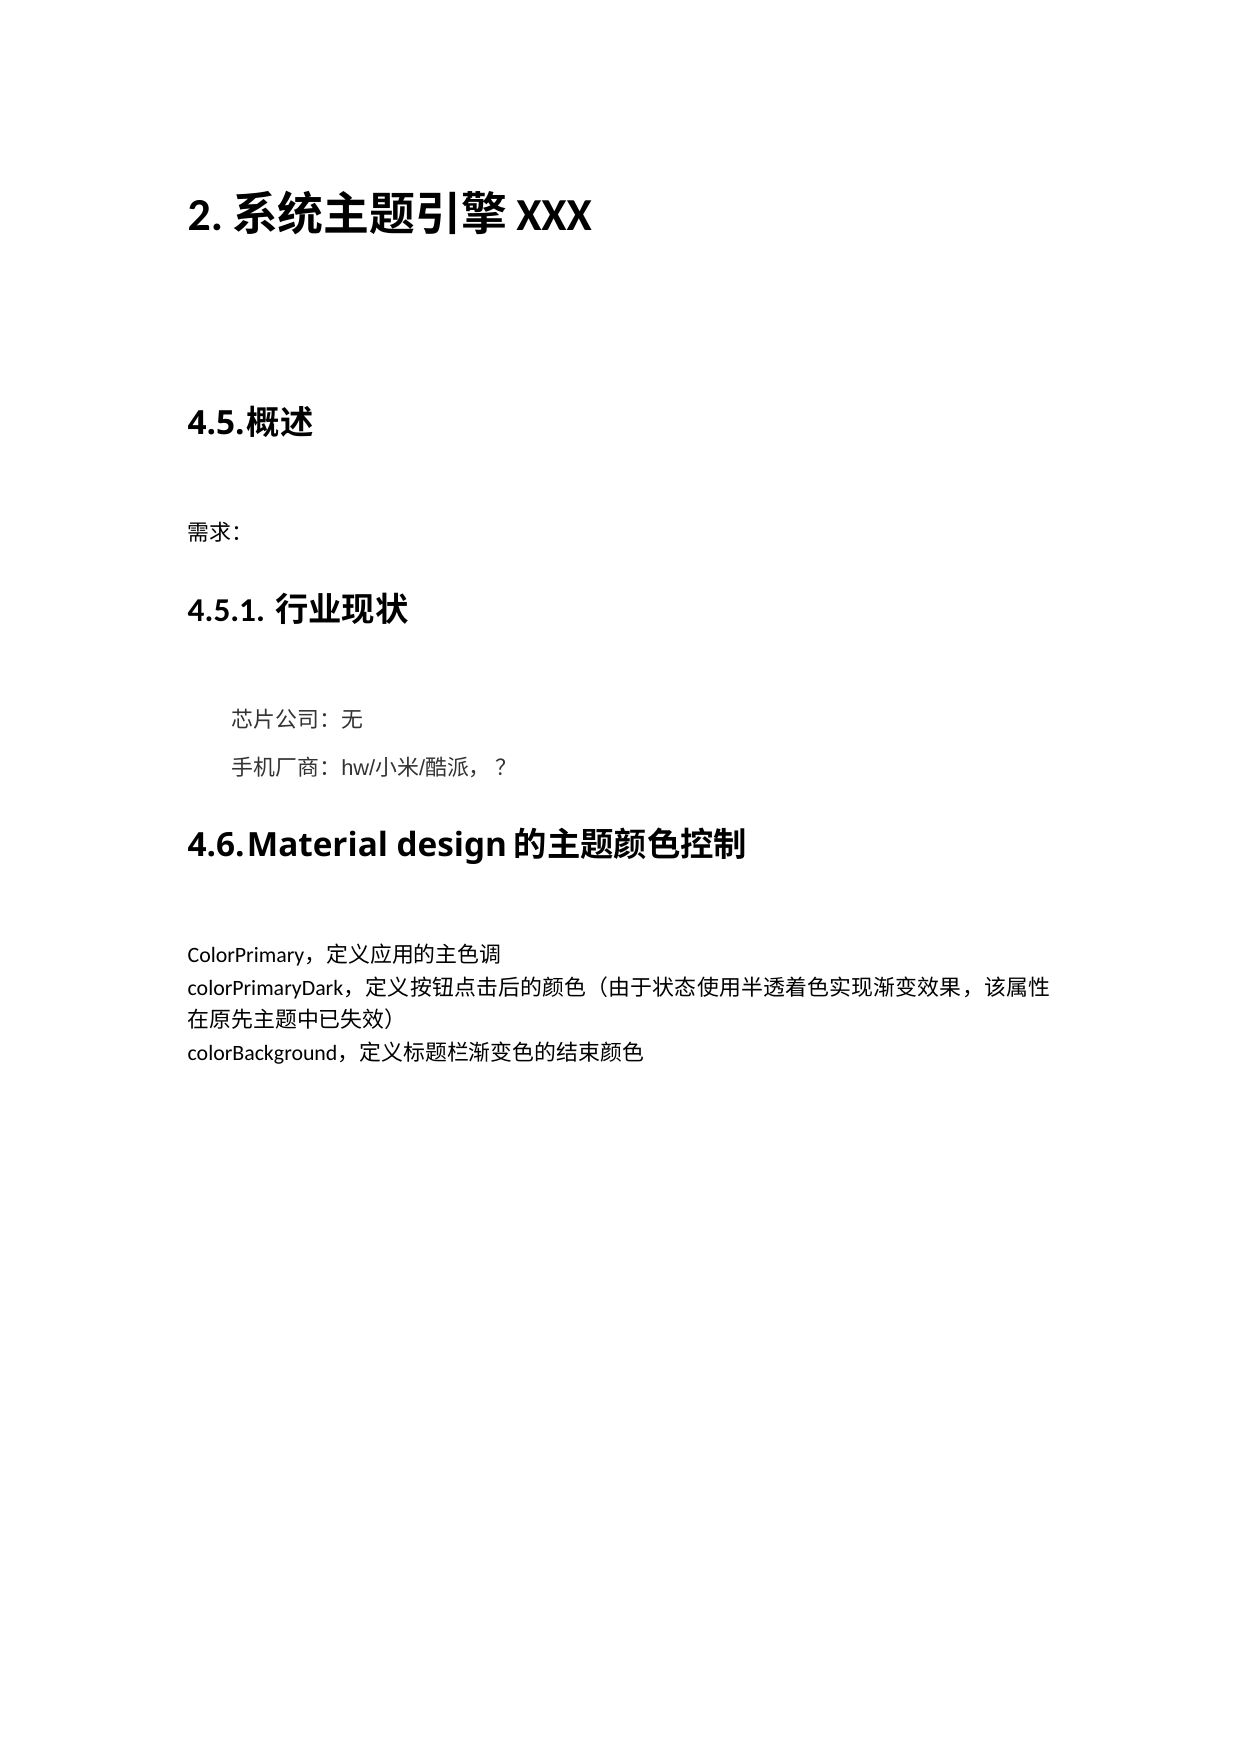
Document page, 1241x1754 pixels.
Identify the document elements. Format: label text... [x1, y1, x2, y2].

text colorPrimaryDark，定义按钮点击后的颜色（由于状态使用半透着色实现渐变效果，该属性在原先主题中已失效） [187, 969, 1053, 1034]
text 手机厂商：hw/小米/酷派， ？ [187, 750, 1053, 782]
subtitle 行业现状 [187, 574, 1053, 639]
text 芯片公司：无 [187, 702, 1053, 734]
subtitle 系统主题引擎XXX [187, 162, 1053, 259]
text 需求： [187, 515, 1053, 547]
subtitle 概述 [187, 387, 1053, 452]
text ColorPrimary，定义应用的主色调 [187, 937, 1053, 969]
subtitle Material design的主题颜色控制 [187, 809, 1053, 874]
text colorBackground，定义标题栏渐变色的结束颜色 [187, 1034, 1053, 1067]
